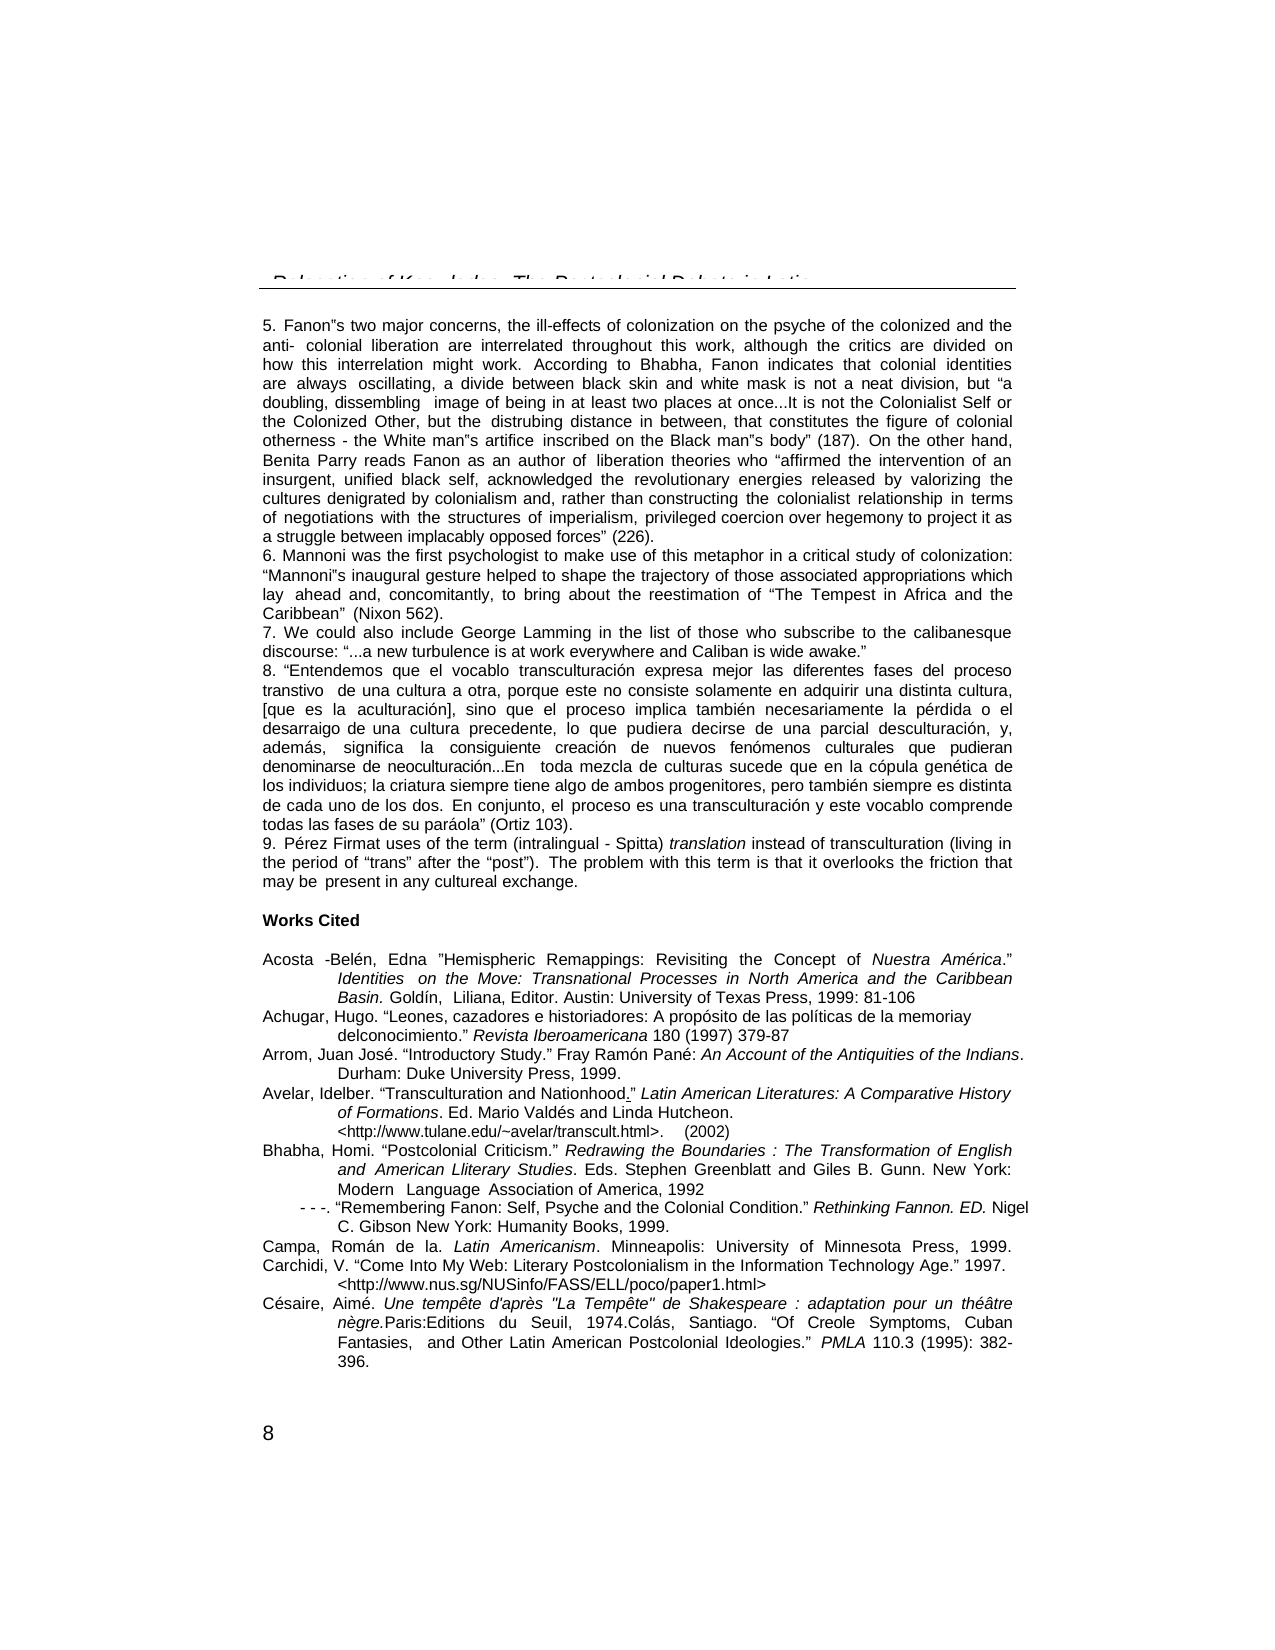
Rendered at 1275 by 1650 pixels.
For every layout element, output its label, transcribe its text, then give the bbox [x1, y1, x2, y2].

text Bhabha, Homi. “Postcolonial Criticism.” Redrawing the Boundaries : The Transformation of English and American Lliterary Studies. Eds. Stephen Greenblatt and Giles B. Gunn. New York: Modern Language Association of America, 1992 [262, 1141, 1012, 1198]
text Achugar, Hugo. “Leones, cazadores e historiadores: A propósito de las políticas de la memoriay delconocimiento.” Revista Iberoamericana 180 (1997) 379-87 [262, 1007, 981, 1045]
text - - -. “Remembering Fanon: Self, Psyche and the Colonial Condition.” Rethinking Fannon. ED. Nigel [300, 1198, 1096, 1218]
text Durham: Duke University Press, 1999. [337, 1064, 1096, 1084]
text Works Cited [262, 911, 1096, 930]
text Césaire, Aimé. Une tempête d'après "La Tempête" de Shakespeare : adaptation pour un théâtre nègre.Paris:Editions du Seuil, 1974.Colás, Santiago. “Of Creole Symptoms, Cuban Fantasies, and Other Latin American Postcolonial Ideologies.” PMLA 110.3 (1995): 382-396. [262, 1294, 1013, 1371]
text 8 [262, 1421, 1096, 1444]
list Fanon‟s two major concerns, the ill-effects of colonization on the psyche of the colonized and the anti- colonial liberation are interrelated throughout this work, although the critics are divided on how this interrelation might work. According to Bhabha, Fanon indicates that colonial identities are always oscillating, a divide between black skin and white mask is not a neat division, but “a doubling, dissembling image of being in at least two places at once...It is not the Colonialist Self or the Colonized Other, but the distrubing distance in between, that constitutes the figure of colonial otherness - the White man‟s artifice inscribed on the Black man‟s body” (187). On the other hand, Benita Parry reads Fanon as an author of liberation theories who “affirmed the intervention of an insurgent, unified black self, acknowledged the revolutionary energies released by valorizing the cultures denigrated by colonialism and, rather than constructing the colonialist relationship in terms of negotiations with the structures of imperialism, privileged coercion over hegemony to project it as a struggle between implacably opposed forces” (226). [262, 316, 1013, 546]
list Mannoni was the first psychologist to make use of this metaphor in a critical study of colonization: “Mannoni‟s inaugural gesture helped to shape the trajectory of those associated appropriations which lay ahead and, concomitantly, to bring about the reestimation of “The Tempest in Africa and the Caribbean” (Nixon 562). [262, 546, 1013, 623]
text Avelar, Idelber. “Transculturation and Nationhood.” Latin American Literatures: A Comparative History of Formations. Ed. Mario Valdés and Linda Hutcheon. [262, 1084, 1011, 1122]
text C. Gibson New York: Humanity Books, 1999. [337, 1218, 1096, 1237]
text Acosta -Belén, Edna ”Hemispheric Remappings: Revisiting the Concept of Nuestra América.” Identities on the Move: Transnational Processes in North America and the Caribbean Basin. Goldín, Liliana, Editor. Austin: University of Texas Press, 1999: 81-106 [262, 949, 1013, 1007]
list We could also include George Lamming in the list of those who subscribe to the calibanesque discourse: “...a new turbulence is at work everywhere and Caliban is wide awake.” [262, 623, 1013, 661]
list “Entendemos que el vocablo transculturación expresa mejor las diferentes fases del proceso transtivo de una cultura a otra, porque este no consiste solamente en adquirir una distinta cultura, [que es la aculturación], sino que el proceso implica también necesariamente la pérdida o el desarraigo de una cultura precedente, lo que pudiera decirse de una parcial desculturación, y, además, significa la consiguiente creación de nuevos fenómenos culturales que pudieran denominarse de neoculturación...En toda mezcla de culturas sucede que en la cópula genética de los individuos; la criatura siempre tiene algo de ambos progenitores, pero también siempre es distinta de cada uno de los dos. En conjunto, el proceso es una transculturación y este vocablo comprende todas las fases de su paráola” (Ortiz 103). [262, 661, 1013, 834]
text Campa, Román de la. Latin Americanism. Minneapolis: University of Minnesota Press, 1999. Carchidi, V. “Come Into My Web: Literary Postcolonialism in the Information Technology Age.” 1997. [262, 1237, 1012, 1275]
text <http://www.tulane.edu/~avelar/transcult.html>. (2002) [337, 1122, 1096, 1141]
list Pérez Firmat uses of the term (intralingual - Spitta) translation instead of transculturation (living in the period of “trans” after the “post”). The problem with this term is that it overlooks the friction that may be present in any cultureal exchange. [262, 834, 1012, 891]
text <http://www.nus.sg/NUSinfo/FASS/ELL/poco/paper1.html> [337, 1275, 1096, 1294]
text Arrom, Juan José. “Introductory Study.” Fray Ramón Pané: An Account of the Antiquities of the Indians. [262, 1045, 1096, 1064]
